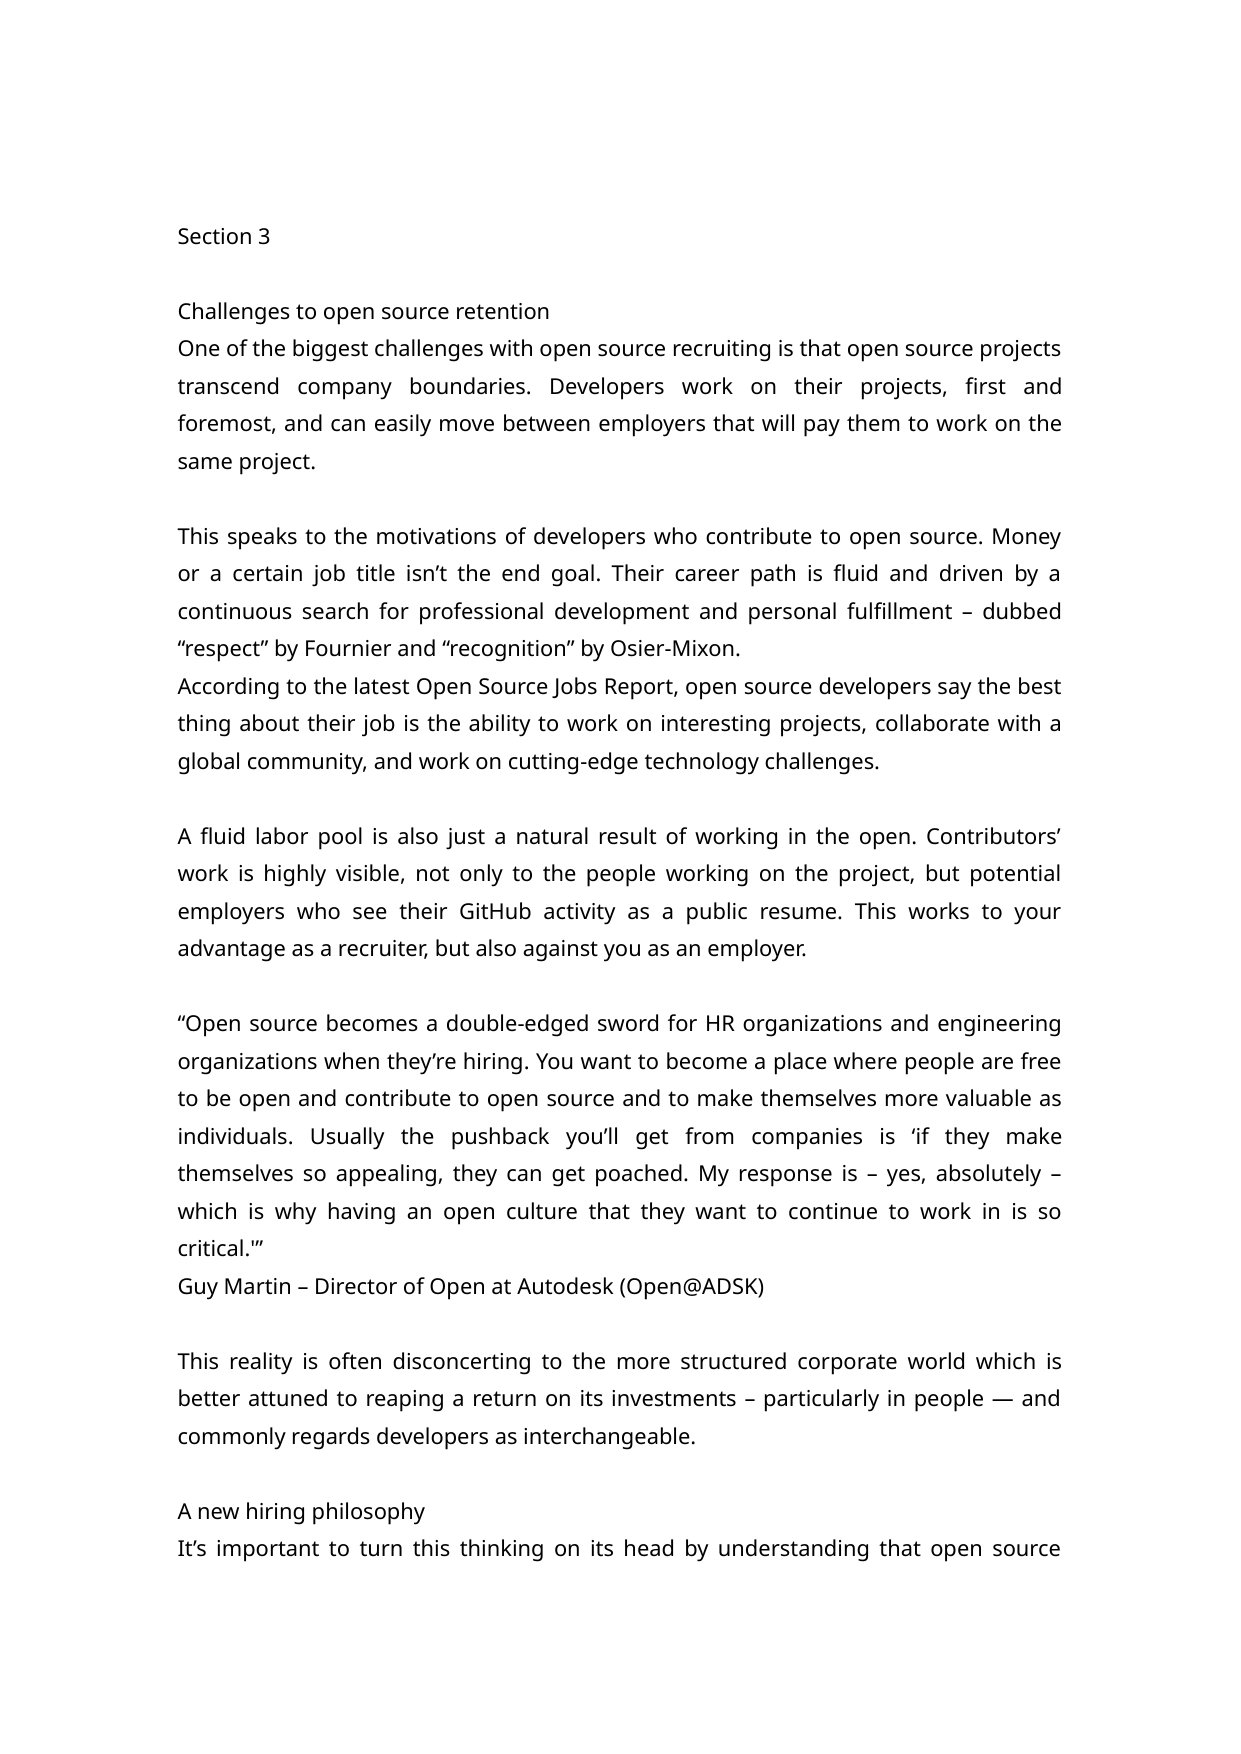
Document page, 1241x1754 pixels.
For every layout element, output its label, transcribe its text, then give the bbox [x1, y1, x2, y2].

text This speaks to the motivations of developers who contribute to open source. Money or a certain job title isn’t the end goal. Their career path is fluid and driven by a continuous search for professional development and personal fulfillment – dubbed “respect” by Fournier and “recognition” by Osier-Mixon. [177, 517, 1063, 667]
text According to the latest Open Source Jobs Report, open source developers say the best thing about their job is the ability to work on interesting projects, collaborate with a global community, and work on cutting-edge technology challenges. [177, 667, 1063, 779]
text Guy Martin – Director of Open at Autodesk (Open@ADSK) [177, 1267, 1063, 1304]
text “Open source becomes a double-edged sword for HR organizations and engineering organizations when they’re hiring. You want to become a place where people are free to be open and contribute to open source and to make themselves more valuable as individuals. Usually the pushback you’ll get from companies is ‘if they make themselves so appealing, they can get poached. My response is – yes, absolutely – which is why having an open culture that they want to continue to work in is so critical.'” [177, 1004, 1063, 1267]
text Challenges to open source retention [177, 292, 1063, 329]
text A new hiring philosophy [177, 1492, 1063, 1529]
text A fluid labor pool is also just a natural result of working in the open. Contributors’ work is highly visible, not only to the people working on the project, but potential employers who see their GitHub activity as a public resume. This works to your advantage as a recruiter, but also against you as an employer. [177, 817, 1063, 967]
text One of the biggest challenges with open source recruiting is that open source projects transcend company boundaries. Developers work on their projects, first and foremost, and can easily move between employers that will pay them to work on the same project. [177, 329, 1063, 479]
text This reality is often disconcerting to the more structured corporate world which is better attuned to reaping a return on its investments – particularly in people — and commonly regards developers as interchangeable. [177, 1342, 1063, 1454]
text Section 3 [177, 217, 1063, 254]
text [177, 1529, 1063, 1567]
